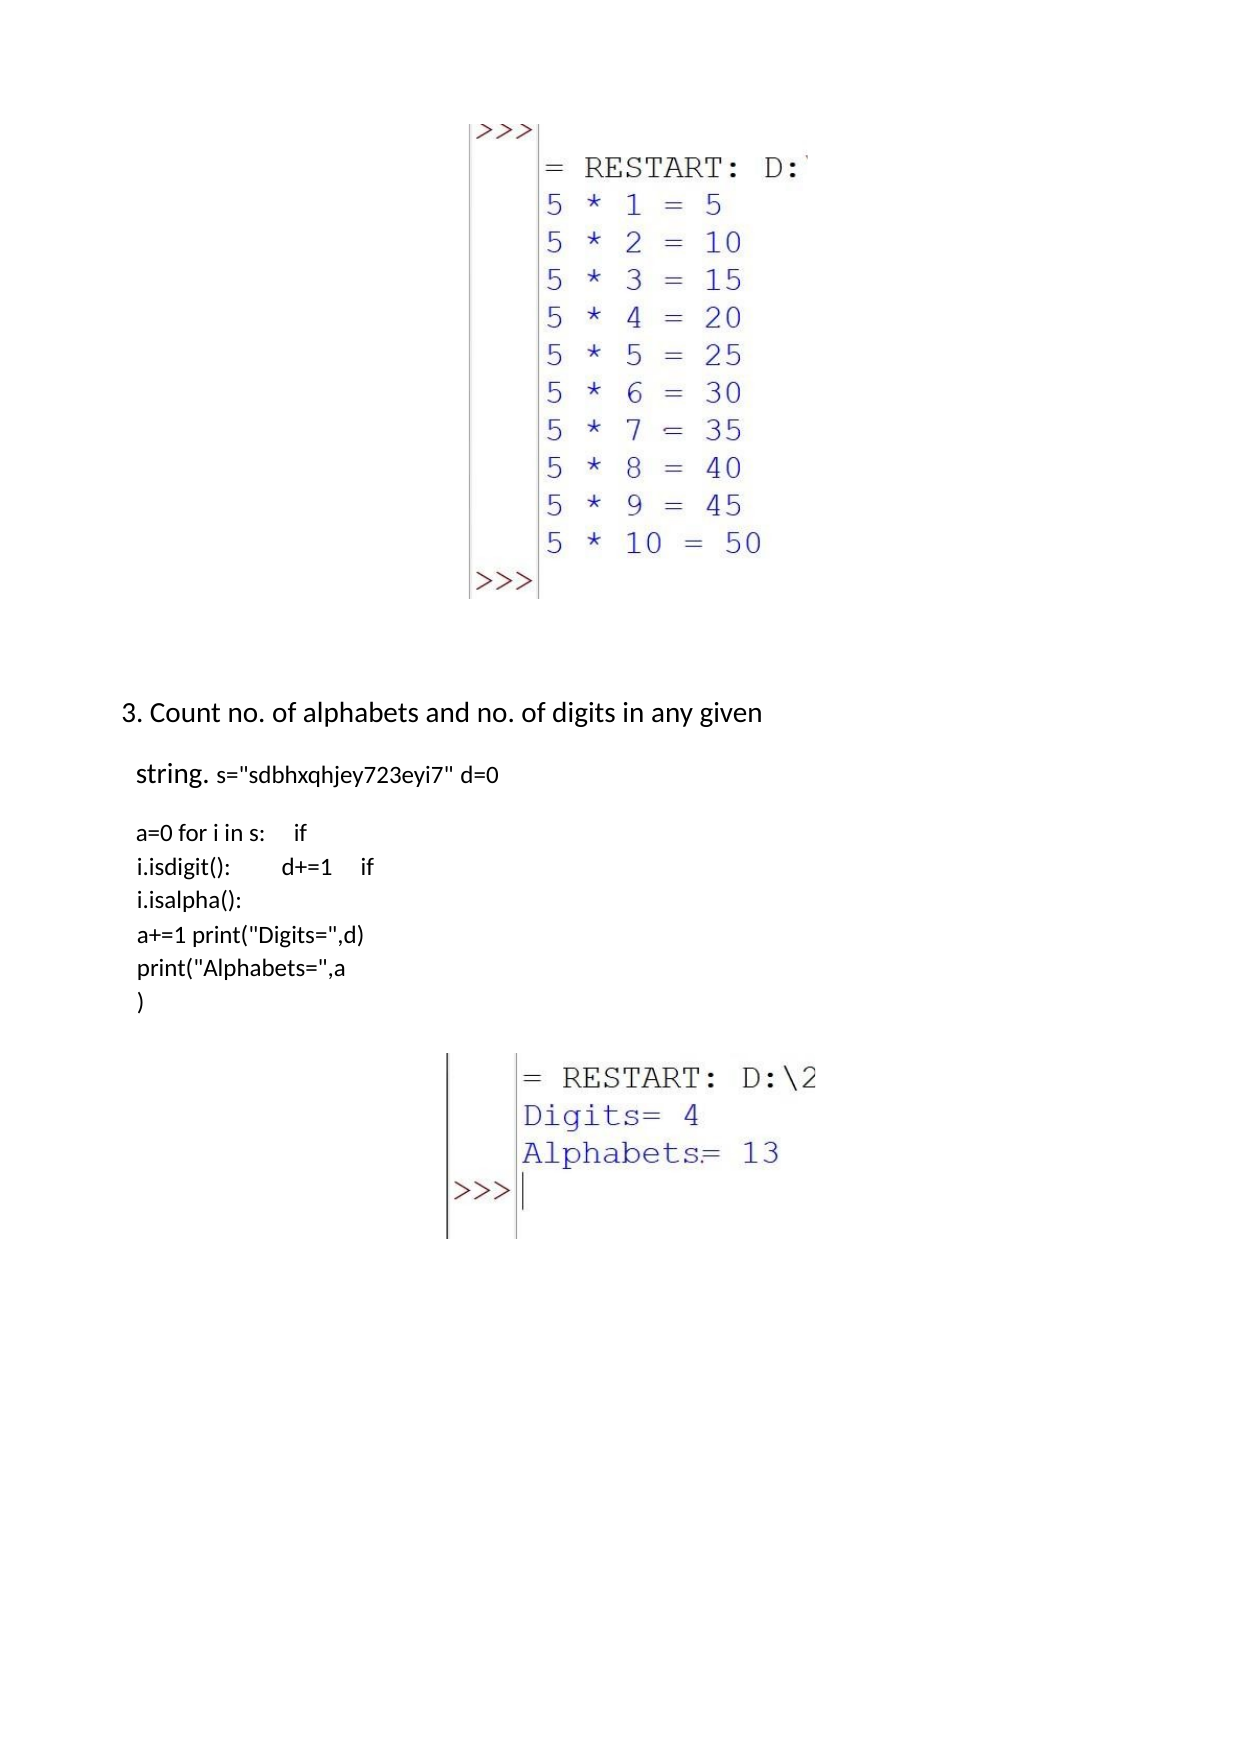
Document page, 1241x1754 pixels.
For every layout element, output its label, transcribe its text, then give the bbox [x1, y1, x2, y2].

text i.isdigit(): d+=1 if i.isalpha(): [137, 851, 374, 915]
text a=0 for i in s: if [136, 817, 604, 848]
text ) [137, 986, 604, 1017]
picture [468, 124, 808, 599]
picture [446, 1053, 816, 1239]
text a+=1 print("Digits=",d) print("Alphabets=",a [137, 919, 365, 983]
text 3. Count no. of alphabets and no. of digits in any given string. s="sdbhxqhjey723eyi7" d=0 [121, 694, 842, 791]
